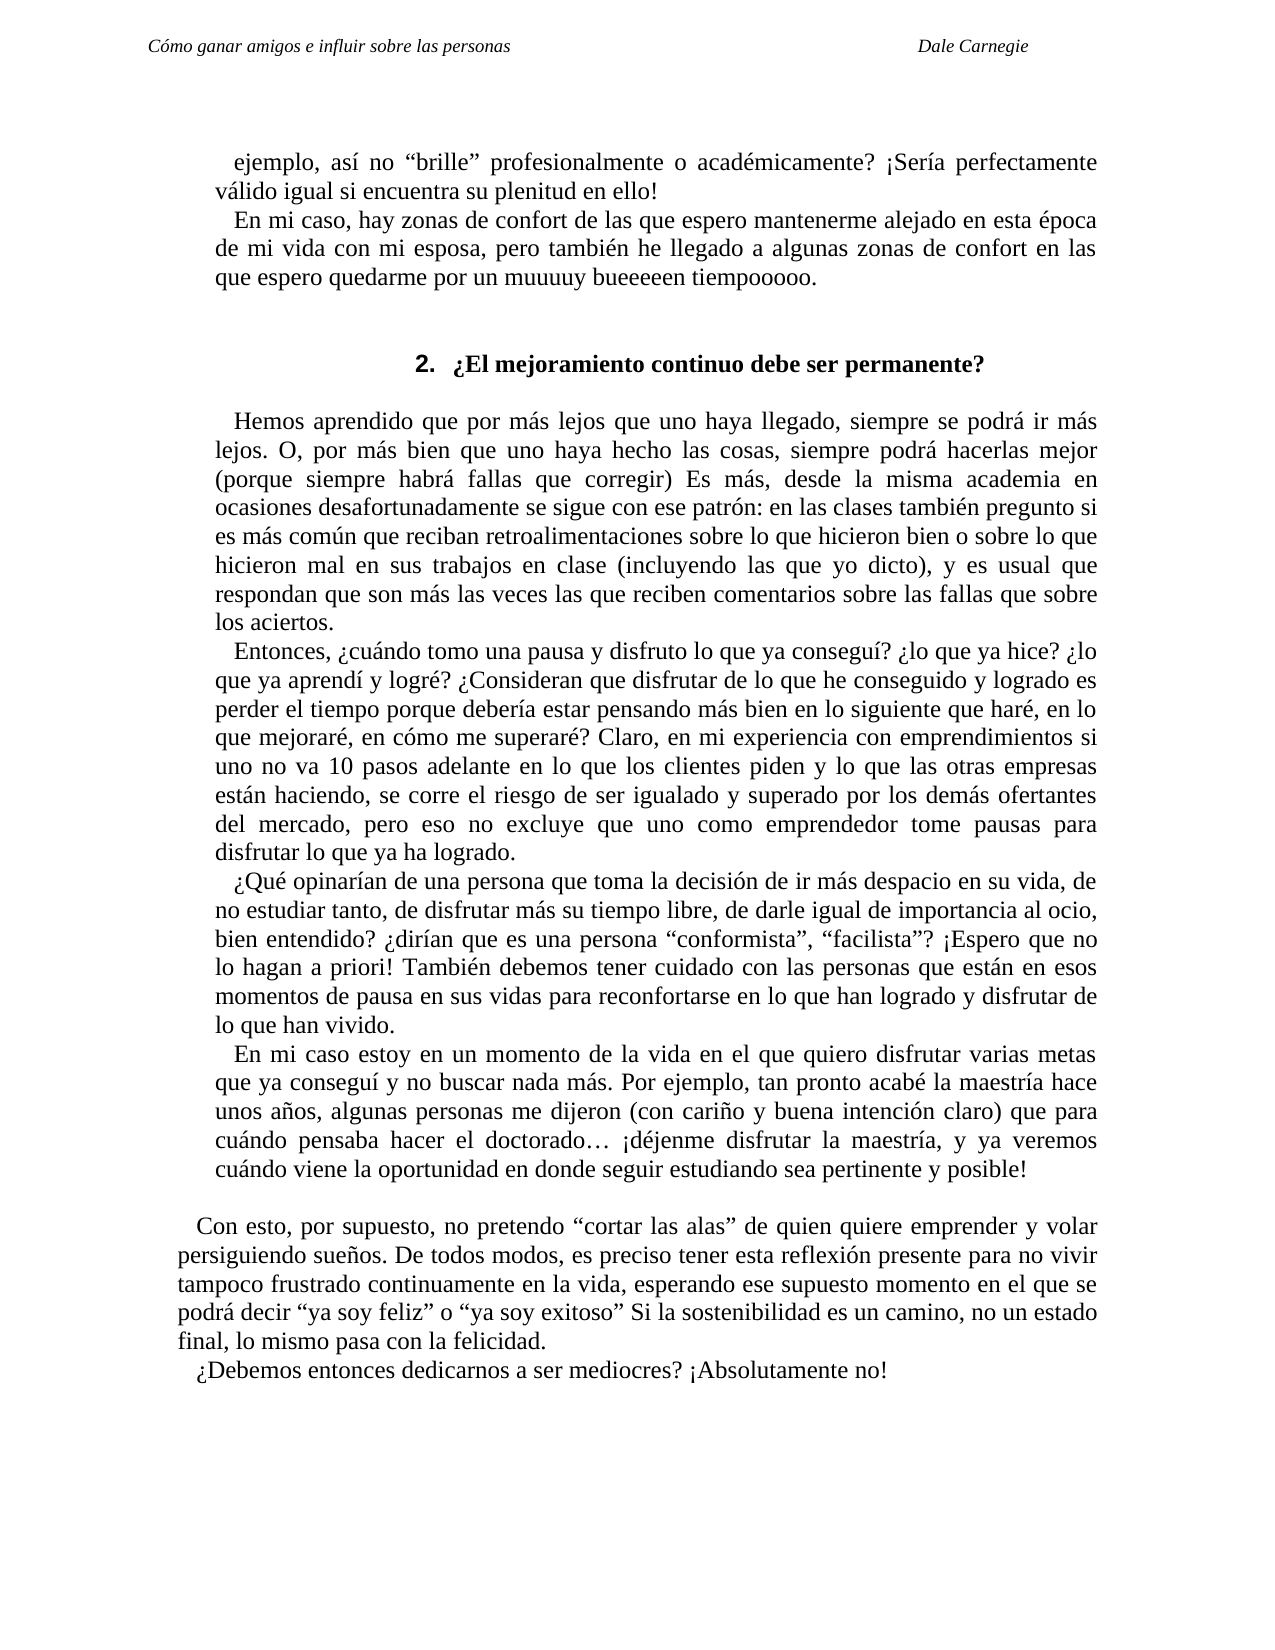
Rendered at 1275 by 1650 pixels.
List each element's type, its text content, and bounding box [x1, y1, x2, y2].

text ejemplo, así no “brille” profesionalmente o académicamente? ¡Sería perfectamente válido igual si encuentra su plenitud en ello! [215, 147, 1098, 205]
subtitle ¿El mejoramiento continuo debe ser permanente? [177, 349, 1223, 378]
text ¿Debemos entonces dedicarnos a ser mediocres? ¡Absolutamente no! [177, 1355, 1223, 1384]
text En mi caso estoy en un momento de la vida en el que quiero disfrutar varias metas que ya conseguí y no buscar nada más. Por ejemplo, tan pronto acabé la maestría hace unos años, algunas personas me dijeron (con cariño y buena intención claro) que para cuándo pensaba hacer el doctorado… ¡déjenme disfrutar la maestría, y ya veremos cuándo viene la oportunidad en donde seguir estudiando sea pertinente y posible! [215, 1039, 1098, 1182]
text Entonces, ¿cuándo tomo una pausa y disfruto lo que ya conseguí? ¿lo que ya hice? ¿lo que ya aprendí y logré? ¿Consideran que disfrutar de lo que he conseguido y logrado es perder el tiempo porque debería estar pensando más bien en lo siguiente que haré, en lo que mejoraré, en cómo me superaré? Claro, en mi experiencia con emprendimientos si uno no va 10 pasos adelante en lo que los clientes piden y lo que las otras empresas están haciendo, se corre el riesgo de ser igualado y superado por los demás ofertantes del mercado, pero eso no excluye que uno como emprendedor tome pausas para disfrutar lo que ya ha logrado. [215, 636, 1098, 866]
text Hemos aprendido que por más lejos que uno haya llegado, siempre se podrá ir más lejos. O, por más bien que uno haya hecho las cosas, siempre podrá hacerlas mejor (porque siempre habrá fallas que corregir) Es más, desde la misma academia en ocasiones desafortunadamente se sigue con ese patrón: en las clases también pregunto si es más común que reciban retroalimentaciones sobre lo que hicieron bien o sobre lo que hicieron mal en sus trabajos en clase (incluyendo las que yo dicto), y es usual que respondan que son más las veces las que reciben comentarios sobre las fallas que sobre los aciertos. [215, 406, 1098, 636]
text Con esto, por supuesto, no pretendo “cortar las alas” de quien quiere emprender y volar persiguiendo sueños. De todos modos, es preciso tener esta reflexión presente para no vivir tampoco frustrado continuamente en la vida, esperando ese supuesto momento en el que se podrá decir “ya soy feliz” o “ya soy exitoso” Si la sostenibilidad es un camino, no un estado final, lo mismo pasa con la felicidad. [177, 1211, 1098, 1355]
text En mi caso, hay zonas de confort de las que espero mantenerme alejado en esta época de mi vida con mi esposa, pero también he llegado a algunas zonas de confort en las que espero quedarme por un muuuuy bueeeeen tiempooooo. [215, 205, 1098, 291]
text ¿Qué opinarían de una persona que toma la decisión de ir más despacio en su vida, de no estudiar tanto, de disfrutar más su tiempo libre, de darle igual de importancia al ocio, bien entendido? ¿dirían que es una persona “conformista”, “facilista”? ¡Espero que no lo hagan a priori! También debemos tener cuidado con las personas que están en esos momentos de pausa en sus vidas para reconfortarse en lo que han logrado y disfrutar de lo que han vivido. [215, 866, 1098, 1039]
